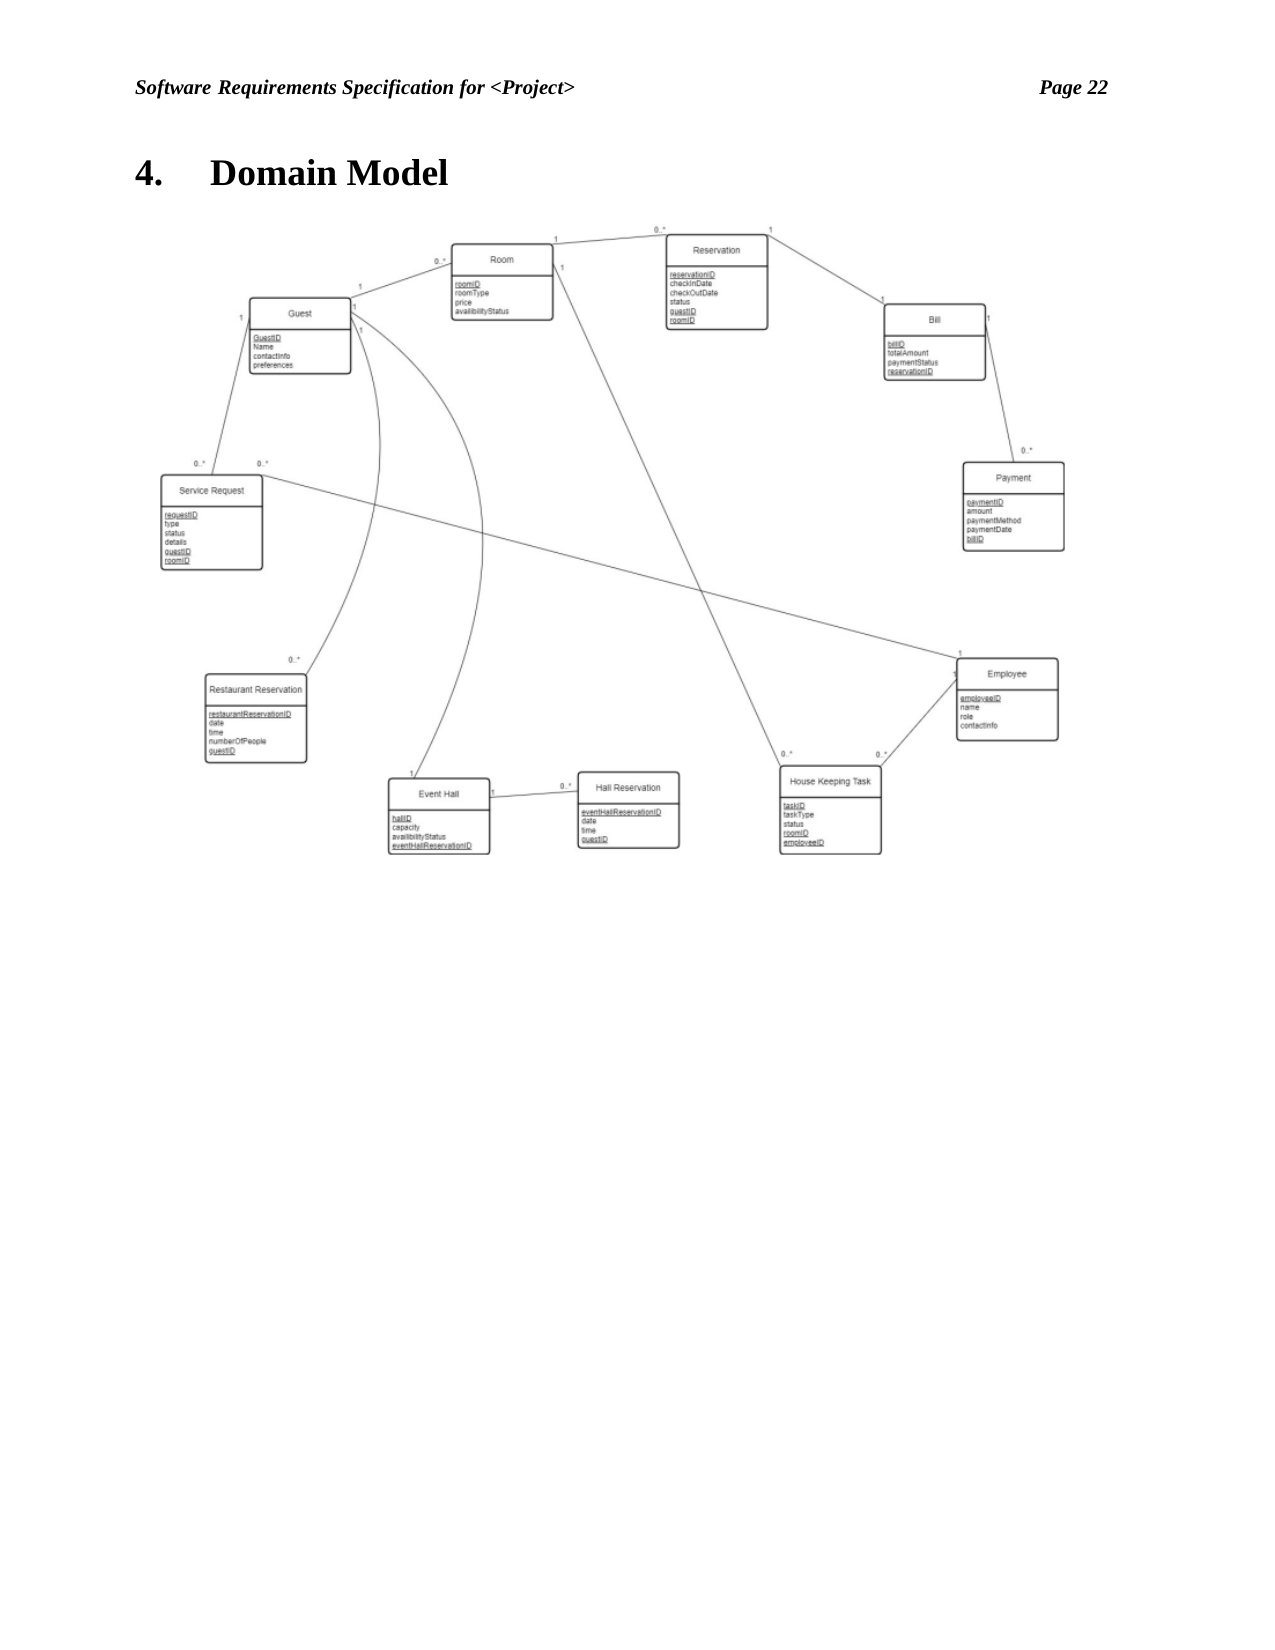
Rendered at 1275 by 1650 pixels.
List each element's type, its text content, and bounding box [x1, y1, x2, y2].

picture [135, 218, 1140, 894]
subtitle Domain Model [135, 150, 1140, 193]
